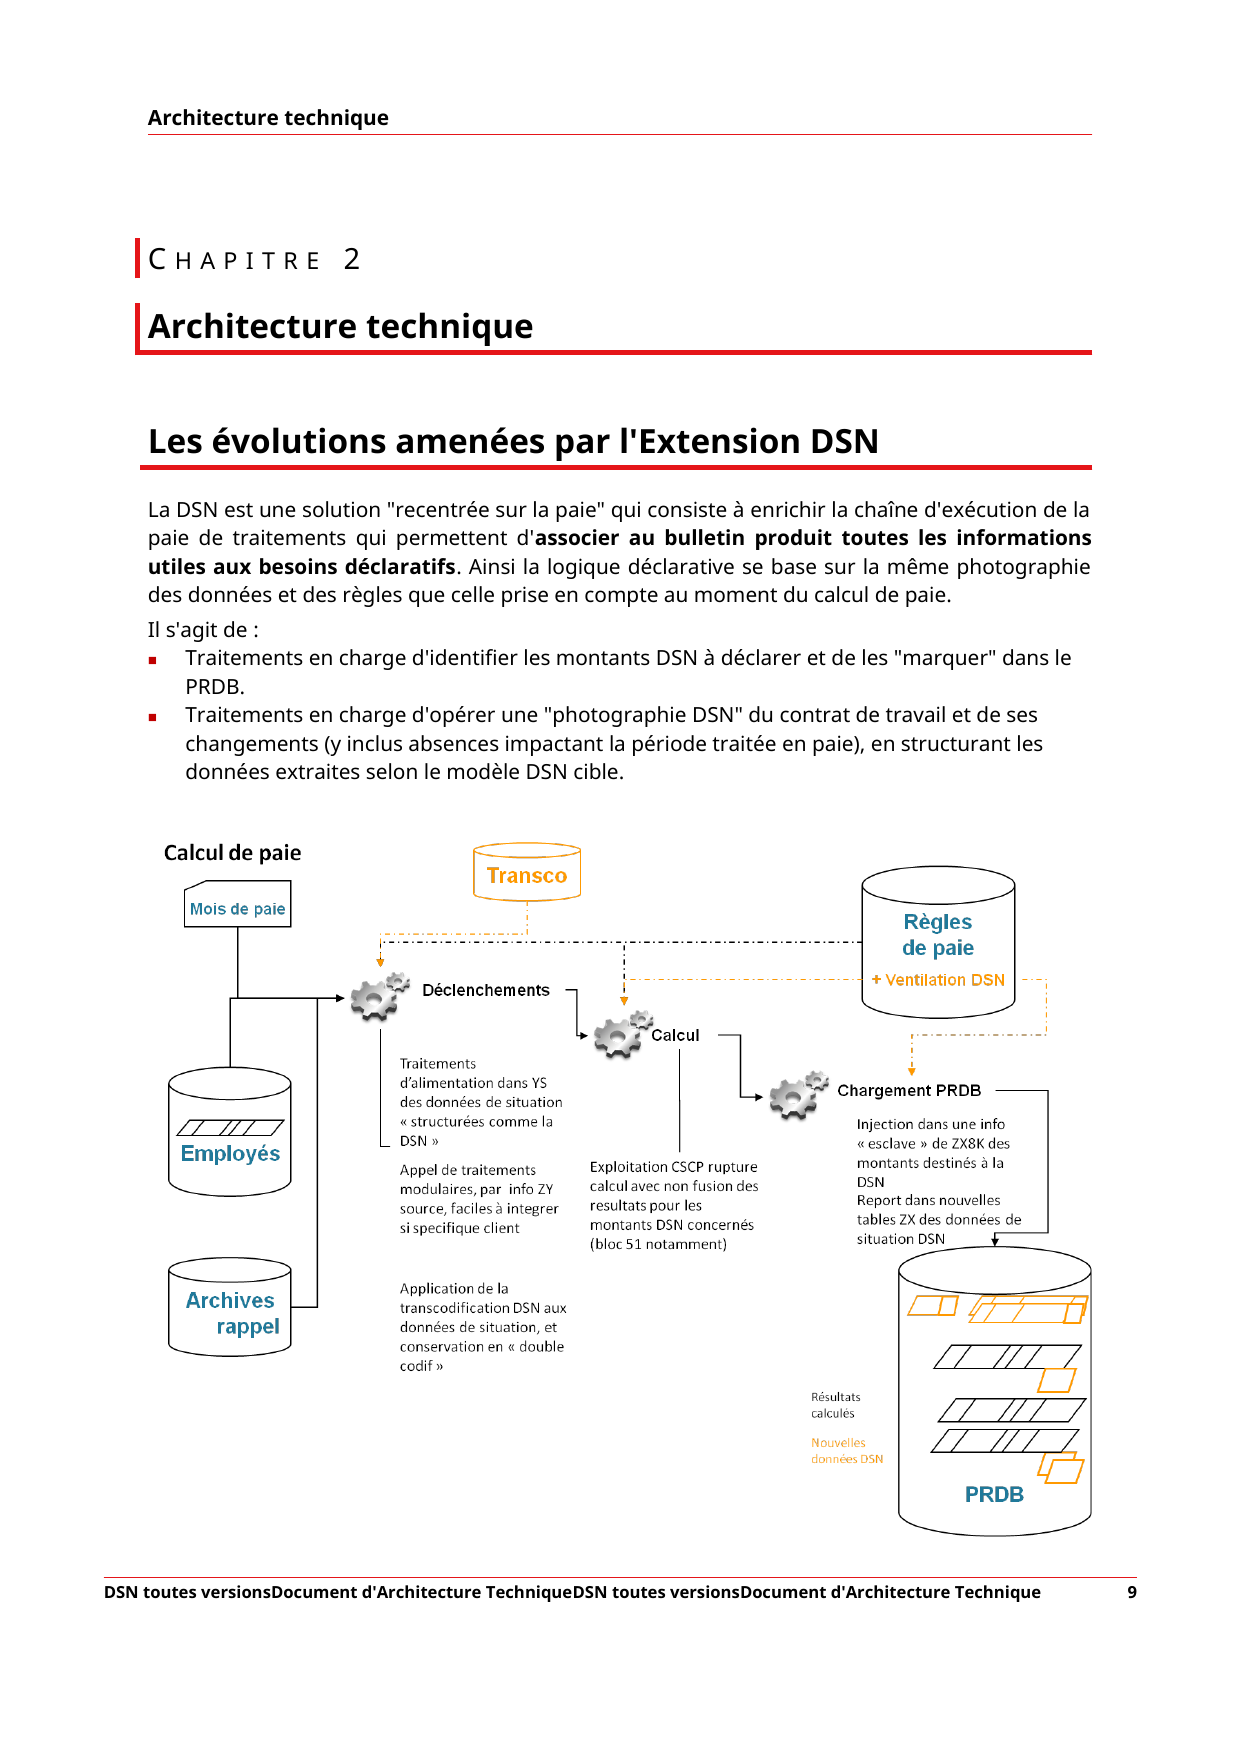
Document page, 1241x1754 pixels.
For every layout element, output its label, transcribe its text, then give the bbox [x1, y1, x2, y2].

subtitle Architecture technique [140, 303, 1092, 350]
text La DSN est une solution "recentrée sur la paie" qui consiste à enrichir la chaîne d'exécution de la paie de traitements qui permettent d'associer au bulletin produit toutes les informations utiles aux besoins déclaratifs. Ainsi la logique déclarative se base sur la même photographie des données et des règles que celle prise en compte au moment du calcul de paie. [148, 495, 1092, 609]
subtitle Chapitre 2 [140, 238, 1092, 278]
text Il s'agit de : [148, 615, 1092, 643]
list Traitements en charge d'identifier les montants DSN à déclarer et de les "marquer" dans le PRDB. [148, 643, 1092, 700]
list Traitements en charge d'opérer une "photographie DSN" du contrat de travail et de ses changements (y inclus absences impactant la période traitée en paie), en structurant les données extraites selon le modèle DSN cible. [148, 700, 1092, 786]
picture [148, 829, 1092, 1537]
subtitle Les évolutions amenées par l'Extension DSN [140, 418, 1092, 465]
